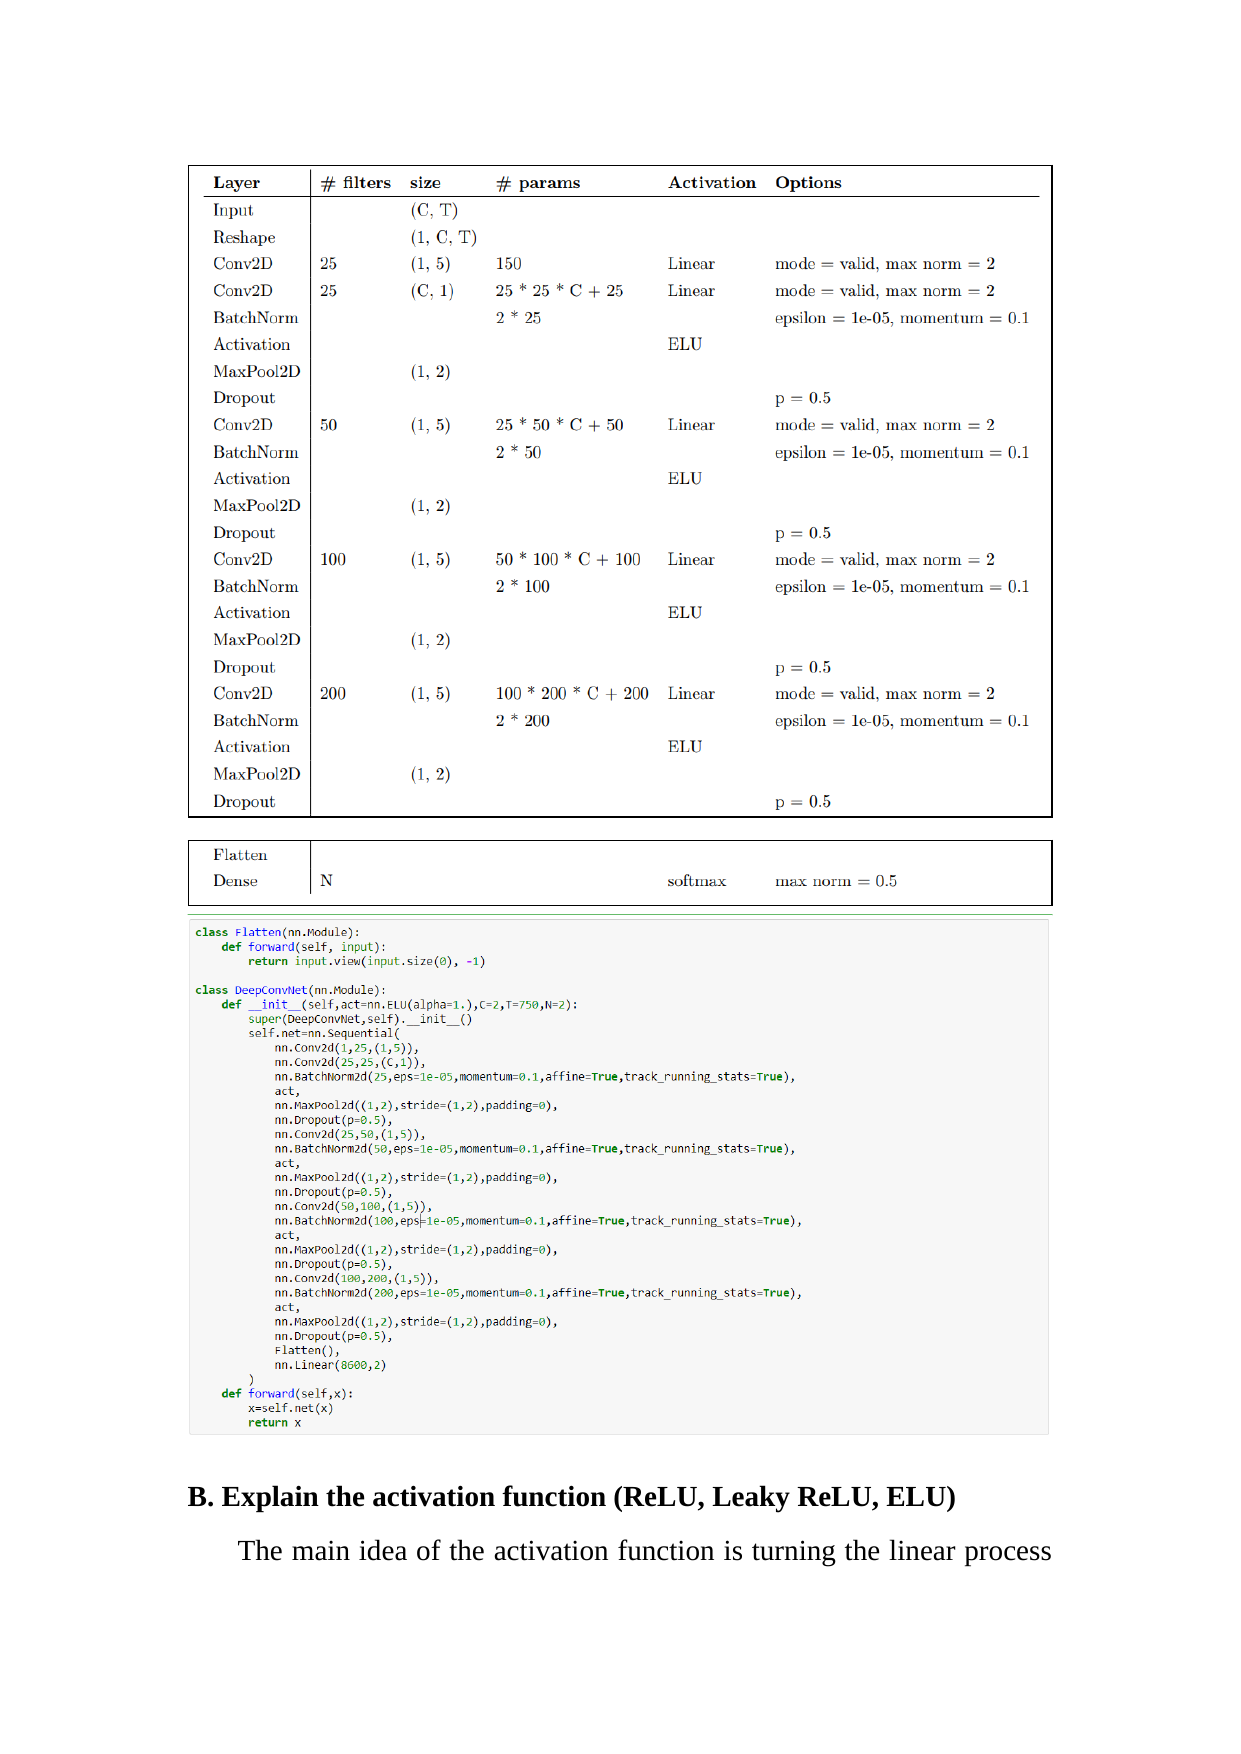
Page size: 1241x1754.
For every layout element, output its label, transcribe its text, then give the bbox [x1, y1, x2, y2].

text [187, 1531, 1053, 1569]
picture [187, 914, 1053, 1437]
picture [189, 841, 1051, 905]
text B. Explain the activation function (ReLU, Leaky ReLU, ELU) [187, 1477, 1053, 1514]
picture [189, 166, 1051, 816]
